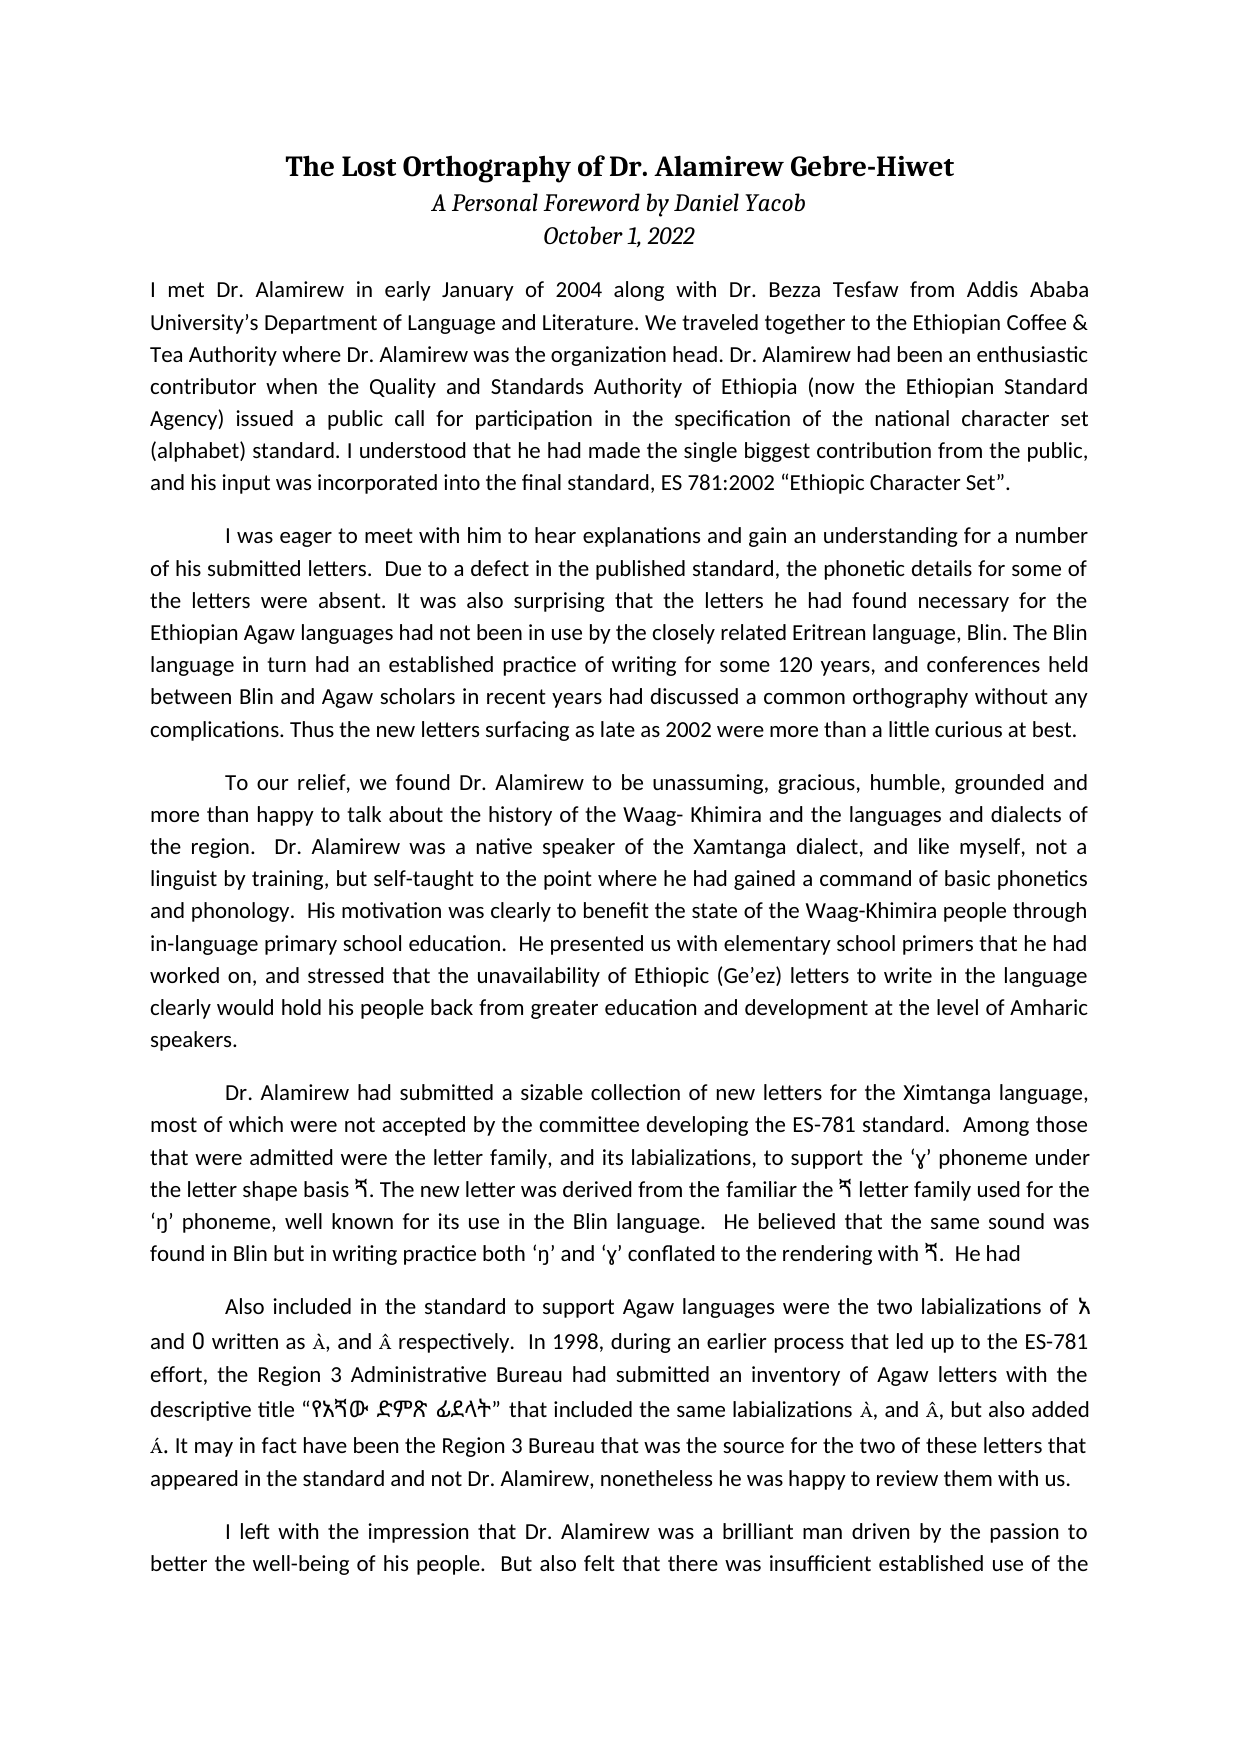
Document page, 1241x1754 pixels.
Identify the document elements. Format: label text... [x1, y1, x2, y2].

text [150, 1517, 1090, 1578]
text I was eager to meet with him to hear explanations and gain an understanding for a number of his submitted letters. Due to a defect in the published standard, the phonetic details for some of the letters were absent. It was also surprising that the letters he had found necessary for the Ethiopian Agaw languages had not been in use by the closely related Eritrean language, Blin. The Blin language in turn had an established practice of writing for some 120 years, and conferences held between Blin and Agaw scholars in recent years had discussed a common orthography without any complications. Thus the new letters surfacing as late as 2002 were more than a little curious at best. [150, 522, 1090, 743]
text Dr. Alamirew had submitted a sizable collection of new letters for the Ximtanga language, most of which were not accepted by the committee developing the ES-781 standard. Among those that were admitted were the letter family, and its labializations, to support the ‘ɣ’ phoneme under the letter shape basis ጘ. The new letter was derived from the familiar the ጘ letter family used for the ‘ŋ’ phoneme, well known for its use in the Blin language. He believed that the same sound was found in Blin but in writing practice both ‘ŋ’ and ‘ɣ’ conflated to the rendering with ጘ. He had [150, 1078, 1090, 1267]
text I met Dr. Alamirew in early January of 2004 along with Dr. Bezza Tesfaw from Addis Ababa University’s Department of Language and Literature. We traveled together to the Ethiopian Coffee & Tea Authority where Dr. Alamirew was the organization head. Dr. Alamirew had been an enthusiastic contributor when the Quality and Standards Authority of Ethiopia (now the Ethiopian Standard Agency) issued a public call for participation in the specification of the national character set (alphabet) standard. I understood that he had made the single biggest contribution from the public, and his input was incorporated into the final standard, ES 781:2002 “Ethiopic Character Set”. [150, 275, 1090, 497]
text The Lost Orthography of Dr. Alamirew Gebre-Hiwet [150, 150, 1090, 183]
text To our relief, we found Dr. Alamirew to be unassuming, gracious, humble, grounded and more than happy to talk about the history of the Waag- Khimira and the languages and dialects of the region. Dr. Alamirew was a native speaker of the Xamtanga dialect, and like myself, not a linguist by training, but self-taught to the point where he had gained a command of basic phonetics and phonology. His motivation was clearly to benefit the state of the Waag-Khimira people through in-language primary school education. He presented us with elementary school primers that he had worked on, and stressed that the unavailability of Ethiopic (Ge’ez) letters to write in the language clearly would hold his people back from greater education and development at the level of Amharic speakers. [150, 768, 1090, 1053]
text A Personal Foreword by Daniel Yacob [150, 188, 1090, 217]
text October 1, 2022 [150, 222, 1090, 250]
text Also included in the standard to support Agaw languages were the two labializations of አ and ዐ written as , and  respectively. In 1998, during an earlier process that led up to the ES-781 effort, the Region 3 Administrative Bureau had submitted an inventory of Agaw letters with the descriptive title “የአጘው ድምጽ ፊደላት” that included the same labializations , and , but also added . It may in fact have been the Region 3 Bureau that was the source for the two of these letters that appeared in the standard and not Dr. Alamirew, nonetheless he was happy to review them with us. [150, 1292, 1090, 1492]
